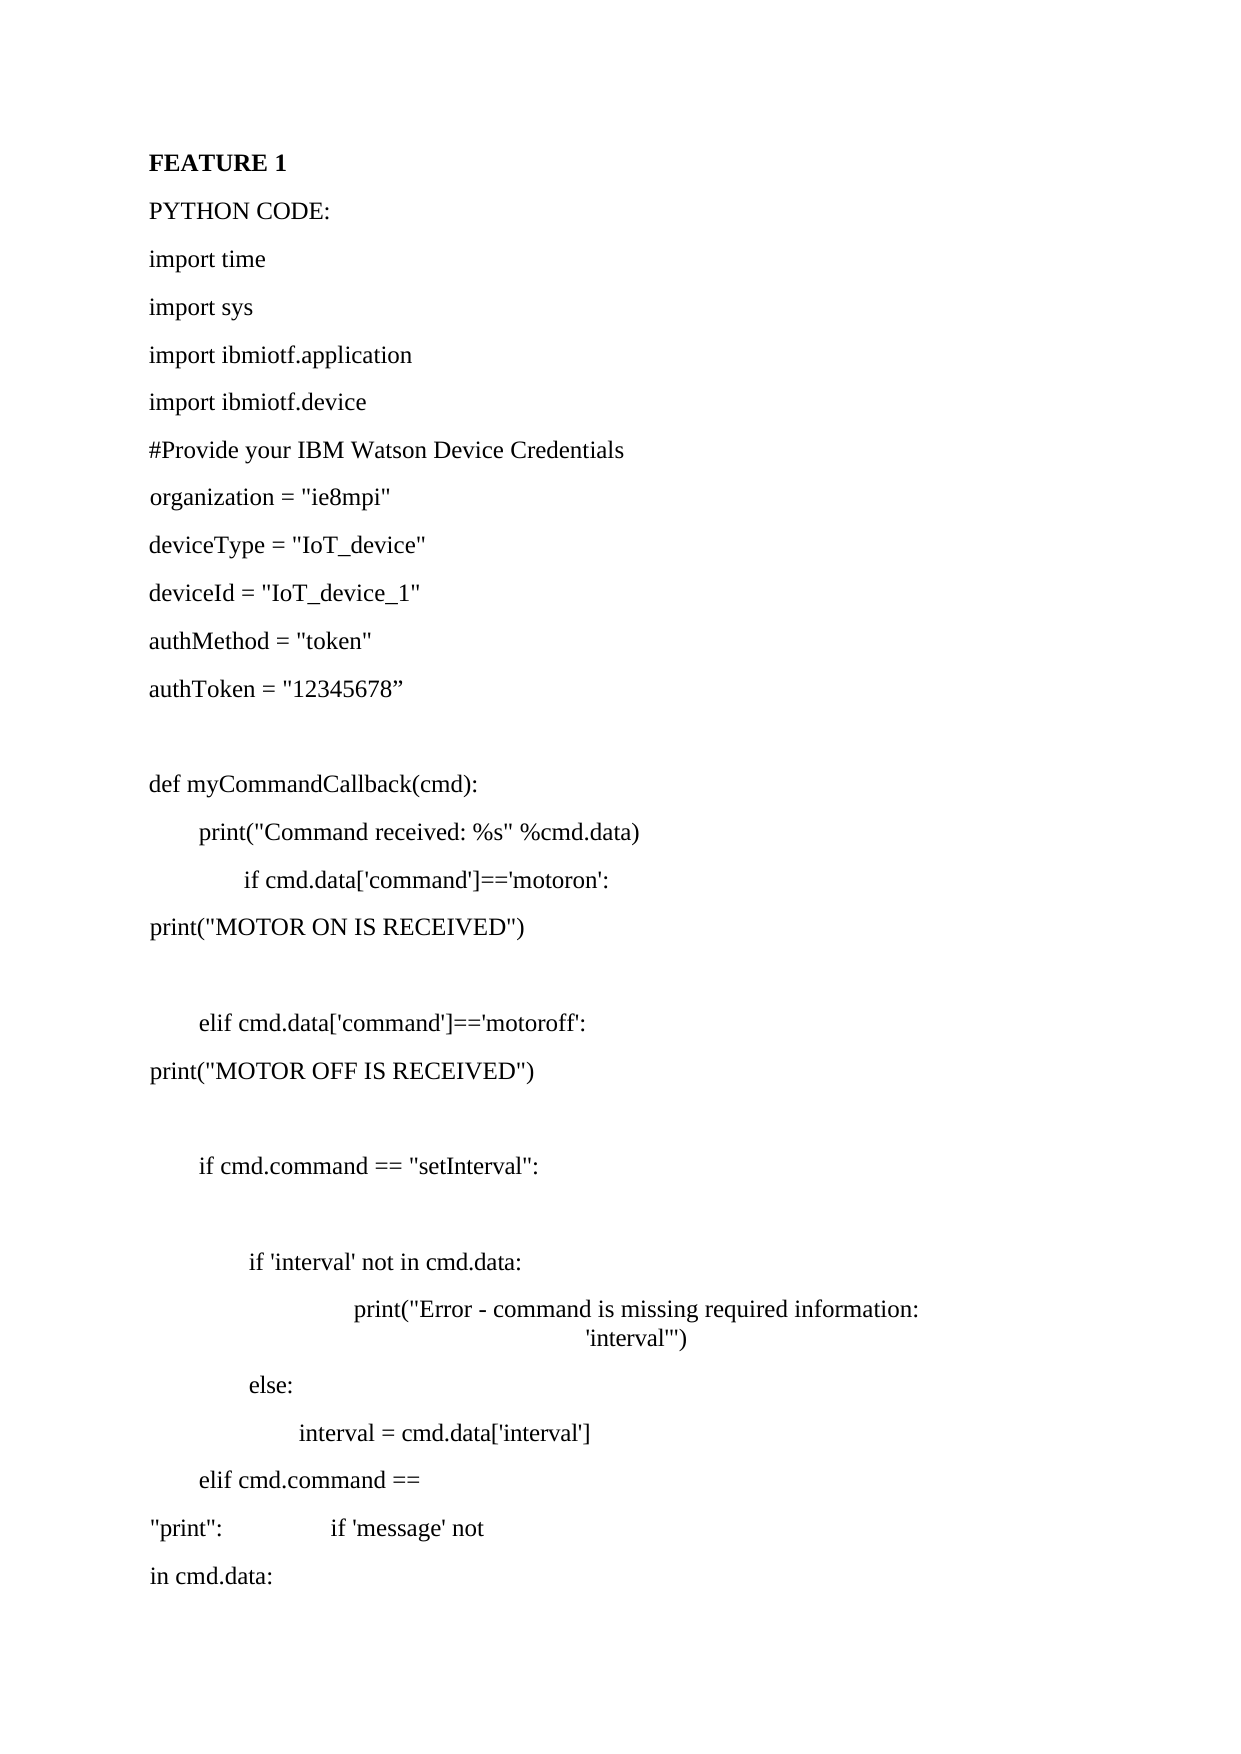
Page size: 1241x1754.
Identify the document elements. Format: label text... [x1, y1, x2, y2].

text import time import sys [148, 244, 328, 320]
text print("Error - command is missing required information: 'interval'") [299, 1294, 973, 1352]
text elif cmd.command == "print": if 'message' not in cmd.data: [149, 1466, 484, 1590]
text else: [248, 1371, 1109, 1399]
text #Provide your IBM Watson Device Credentials organization = "ie8mpi" [148, 435, 646, 511]
text FEATURE 1 [148, 148, 1109, 177]
text deviceType = "IoT_device" deviceId = "IoT_device_1" authMethod = "token" authToken = "12345678” [148, 531, 476, 702]
text if 'interval' not in cmd.data: [248, 1247, 1109, 1275]
text if cmd.data['command']=='motoron': print("MOTOR ON IS RECEIVED") [149, 865, 646, 941]
text PYTHON CODE: [148, 196, 1109, 225]
text interval = cmd.data['interval'] [298, 1418, 1109, 1447]
text if cmd.command == "setInterval": [198, 1151, 1109, 1180]
text elif cmd.data['command']=='motoroff': print("MOTOR OFF IS RECEIVED") [149, 1008, 586, 1084]
text def myCommandCallback(cmd): print("Command received: %s" %cmd.data) [148, 769, 646, 846]
text import ibmiotf.application import ibmiotf.device [148, 340, 412, 416]
